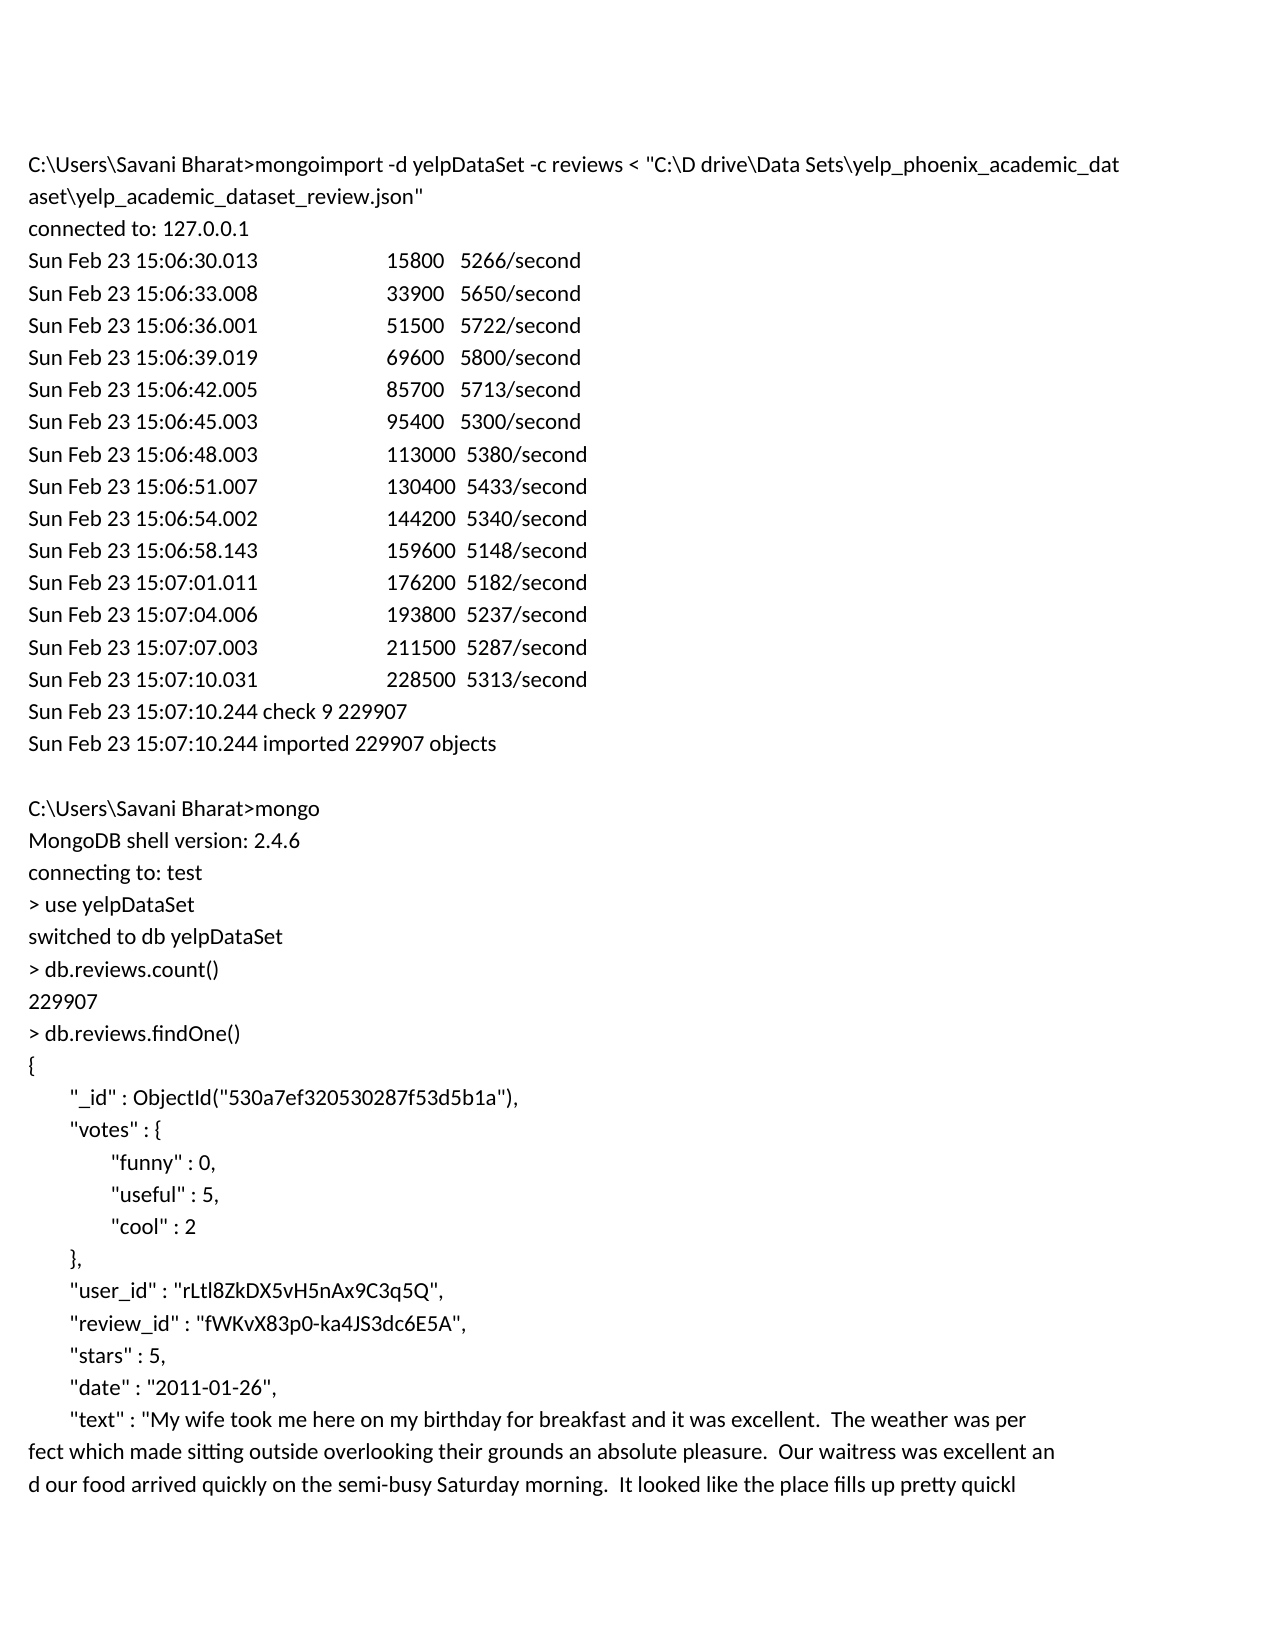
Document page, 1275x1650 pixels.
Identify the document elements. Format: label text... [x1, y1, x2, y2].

text Sun Feb 23 15:07:10.244 check 9 229907 [28, 697, 1275, 725]
text > db.reviews.count() [28, 955, 1275, 983]
text 229907 [28, 987, 1275, 1015]
text Sun Feb 23 15:06:42.005 85700 5713/second [28, 375, 1275, 403]
text C:\Users\Savani Bharat>mongoimport -d yelpDataSet -c reviews < "C:\D drive\Data Sets\yelp_phoenix_academic_dat [28, 150, 1275, 178]
text Sun Feb 23 15:06:51.007 130400 5433/second [28, 472, 1275, 500]
text fect which made sitting outside overlooking their grounds an absolute pleasure. Our waitress was excellent an [28, 1437, 1275, 1466]
text Sun Feb 23 15:07:01.011 176200 5182/second [28, 568, 1275, 596]
text Sun Feb 23 15:07:07.003 211500 5287/second [28, 633, 1275, 661]
text connected to: 127.0.0.1 [28, 214, 1275, 242]
text C:\Users\Savani Bharat>mongo [28, 794, 1275, 822]
text }, [28, 1244, 1275, 1272]
text Sun Feb 23 15:06:30.013 15800 5266/second [28, 247, 1275, 274]
text "stars" : 5, [28, 1341, 1275, 1369]
text > use yelpDataSet [28, 890, 1275, 918]
text aset\yelp_academic_dataset_review.json" [28, 182, 1275, 210]
text Sun Feb 23 15:06:45.003 95400 5300/second [28, 407, 1275, 436]
text switched to db yelpDataSet [28, 922, 1275, 951]
text Sun Feb 23 15:06:58.143 159600 5148/second [28, 536, 1275, 564]
text Sun Feb 23 15:07:10.031 228500 5313/second [28, 665, 1275, 693]
text Sun Feb 23 15:06:33.008 33900 5650/second [28, 279, 1275, 307]
text { [28, 1051, 1275, 1079]
text d our food arrived quickly on the semi-busy Saturday morning. It looked like the place fills up pretty quickl [28, 1470, 1275, 1498]
text Sun Feb 23 15:06:36.001 51500 5722/second [28, 311, 1275, 339]
text > db.reviews.findOne() [28, 1019, 1275, 1047]
text Sun Feb 23 15:06:54.002 144200 5340/second [28, 504, 1275, 532]
text Sun Feb 23 15:06:48.003 113000 5380/second [28, 440, 1275, 468]
text MongoDB shell version: 2.4.6 [28, 826, 1275, 854]
text "user_id" : "rLtl8ZkDX5vH5nAx9C3q5Q", [28, 1277, 1275, 1304]
text "funny" : 0, [28, 1148, 1275, 1176]
text Sun Feb 23 15:07:04.006 193800 5237/second [28, 601, 1275, 629]
text "text" : "My wife took me here on my birthday for breakfast and it was excellent. The weather was per [28, 1405, 1275, 1433]
text "review_id" : "fWKvX83p0-ka4JS3dc6E5A", [28, 1309, 1275, 1337]
text Sun Feb 23 15:06:39.019 69600 5800/second [28, 343, 1275, 371]
text Sun Feb 23 15:07:10.244 imported 229907 objects [28, 729, 1275, 757]
text "useful" : 5, [28, 1180, 1275, 1208]
text connecting to: test [28, 858, 1275, 886]
text "date" : "2011-01-26", [28, 1373, 1275, 1401]
text "votes" : { [28, 1116, 1275, 1144]
text "cool" : 2 [28, 1212, 1275, 1240]
text "_id" : ObjectId("530a7ef320530287f53d5b1a"), [28, 1083, 1275, 1111]
